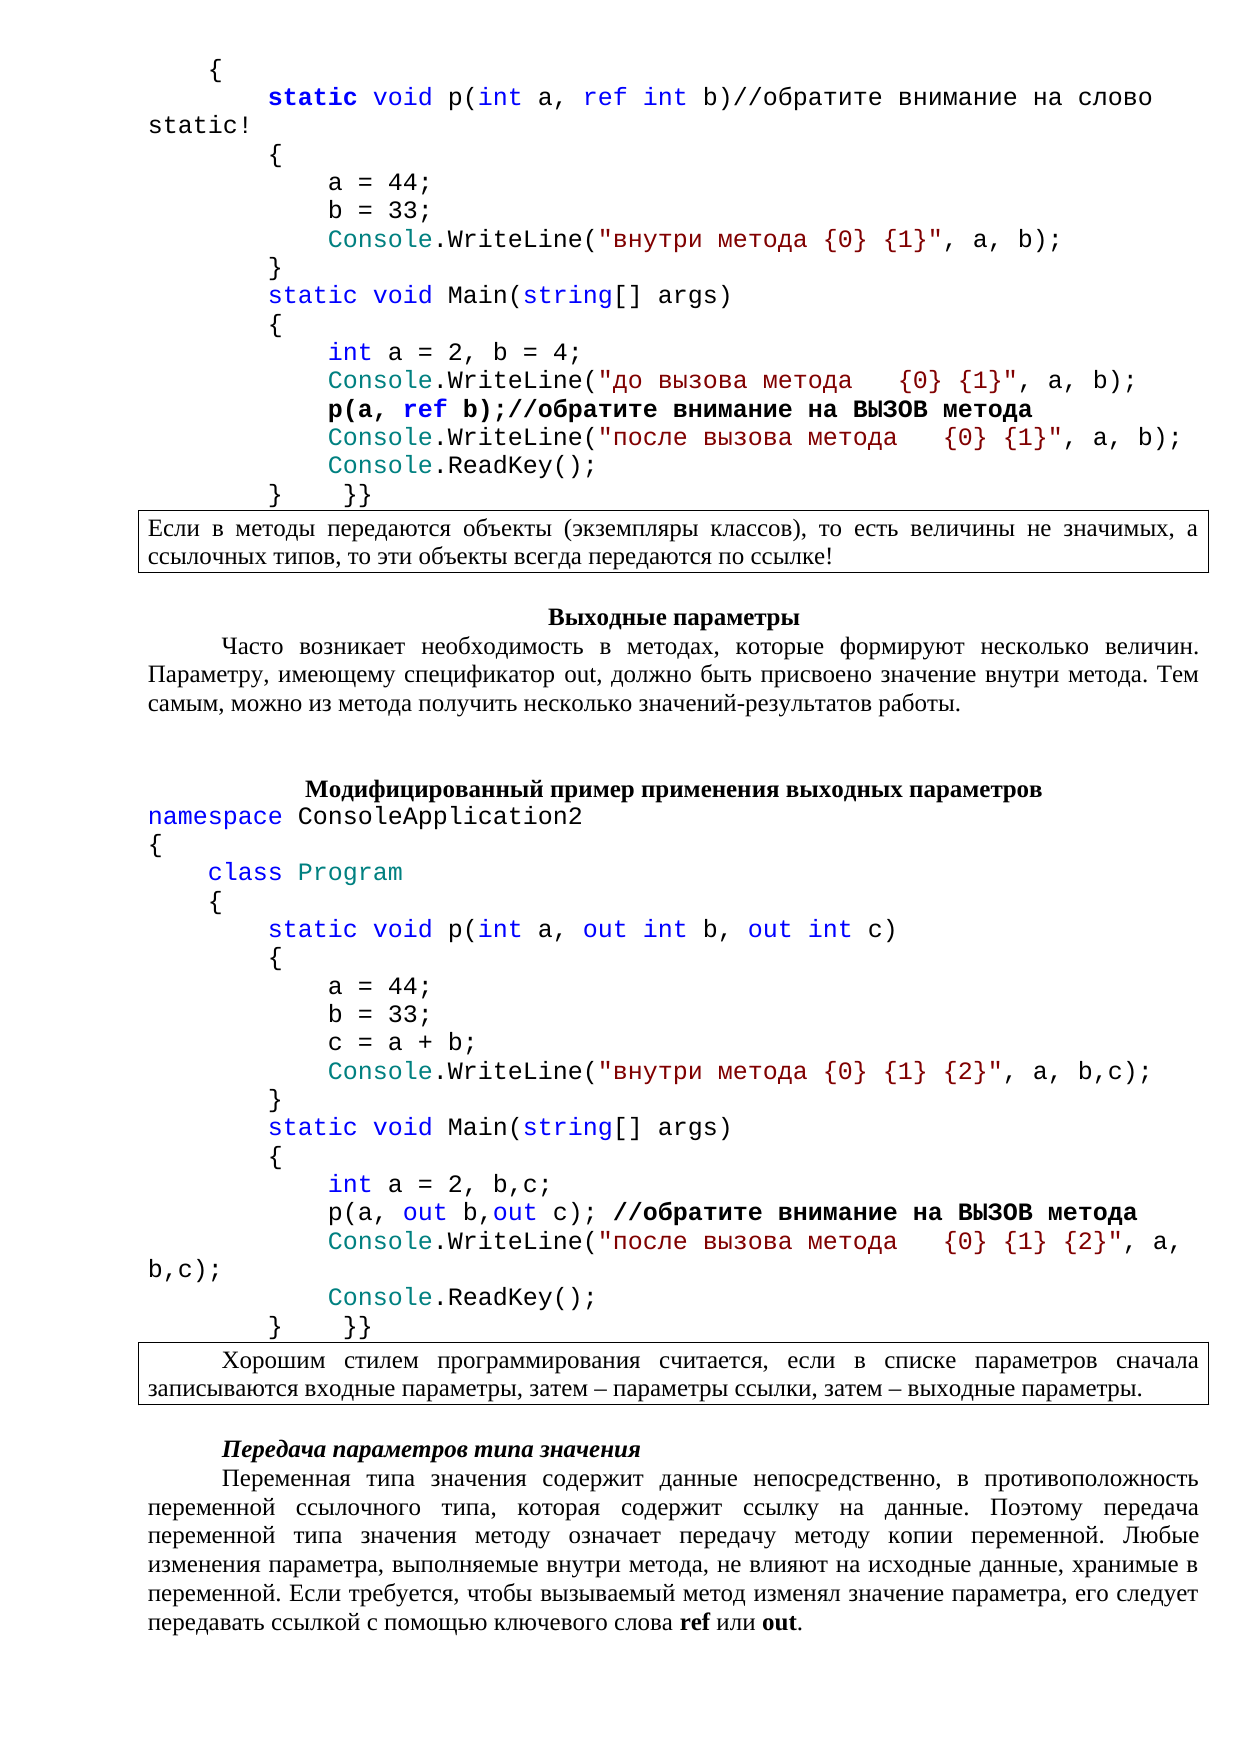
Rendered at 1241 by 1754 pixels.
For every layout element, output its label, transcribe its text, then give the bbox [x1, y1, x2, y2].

text Хорошим стилем программирования считается, если в списке параметров сначала записываются входные параметры, затем – параметры ссылки, затем – выходные параметры. [139, 1343, 1208, 1404]
text Переменная типа значения содержит данные непосредственно, в противоположность переменной ссылочного типа, которая содержит ссылку на данные. Поэтому передача переменной типа значения методу означает передачу методу копии переменной. Любые изменения параметра, выполняемые внутри метода, не влияют на исходные данные, хранимые в переменной. Если требуется, чтобы вызываемый метод изменял значение параметра, его следует передавать ссылкой с помощью ключевого слова ref или out. [148, 1463, 1200, 1635]
text { [148, 832, 1200, 860]
text static void Main(string[] args) [148, 1115, 1200, 1143]
subtitle Передача параметров типа значения [148, 1434, 1200, 1463]
text } }} [148, 1313, 1200, 1342]
text int a = 2, b = 4; [148, 339, 1200, 368]
text b = 33; [148, 1002, 1200, 1030]
text } }} [148, 481, 1200, 509]
text Console.WriteLine("до вызова метода {0} {1}", a, b); [148, 368, 1200, 396]
text } [148, 1087, 1200, 1115]
text { [148, 1143, 1200, 1172]
text Console.WriteLine("после вызова метода {0} {1}", a, b); [148, 424, 1200, 453]
text static void Main(string[] args) [148, 283, 1200, 311]
text { [148, 888, 1200, 917]
text p(a, out b,out c); //обратите внимание на ВЫЗОВ метода [148, 1200, 1200, 1228]
text Console.WriteLine("после вызова метода {0} {1} {2}", a, b,c); [148, 1228, 1200, 1285]
text Console.WriteLine("внутри метода {0} {1}", a, b); [148, 226, 1200, 254]
text { [148, 311, 1200, 339]
text class Program [148, 860, 1200, 888]
text Часто возникает необходимость в методах, которые формируют несколько величин. Параметру, имеющему спецификатор out, должно быть присвоено значение внутри метода. Тем самым, можно из метода получить несколько значений-результатов работы. [148, 631, 1200, 717]
text b = 33; [148, 198, 1200, 226]
text Console.ReadKey(); [148, 1285, 1200, 1313]
text } [148, 254, 1200, 283]
text { [148, 945, 1200, 973]
text Выходные параметры [148, 602, 1200, 631]
text static void p(int a, ref int b)//обратите внимание на слово static! [148, 84, 1200, 141]
text { [148, 141, 1200, 169]
text Если в методы передаются объекты (экземпляры классов), то есть величины не значимых, а ссылочных типов, то эти объекты всегда передаются по ссылке! [139, 511, 1208, 572]
text int a = 2, b,c; [148, 1172, 1200, 1200]
text { [148, 56, 1200, 84]
text p(a, ref b);//обратите внимание на ВЫЗОВ метода [148, 396, 1200, 424]
text Console.WriteLine("внутри метода {0} {1} {2}", a, b,c); [148, 1058, 1200, 1087]
text namespace ConsoleApplication2 [148, 803, 1200, 832]
text Console.ReadKey(); [148, 453, 1200, 481]
text a = 44; [148, 973, 1200, 1002]
text static void p(int a, out int b, out int c) [148, 917, 1200, 945]
text a = 44; [148, 169, 1200, 198]
text Модифицированный пример применения выходных параметров [148, 774, 1200, 803]
text c = a + b; [148, 1030, 1200, 1058]
